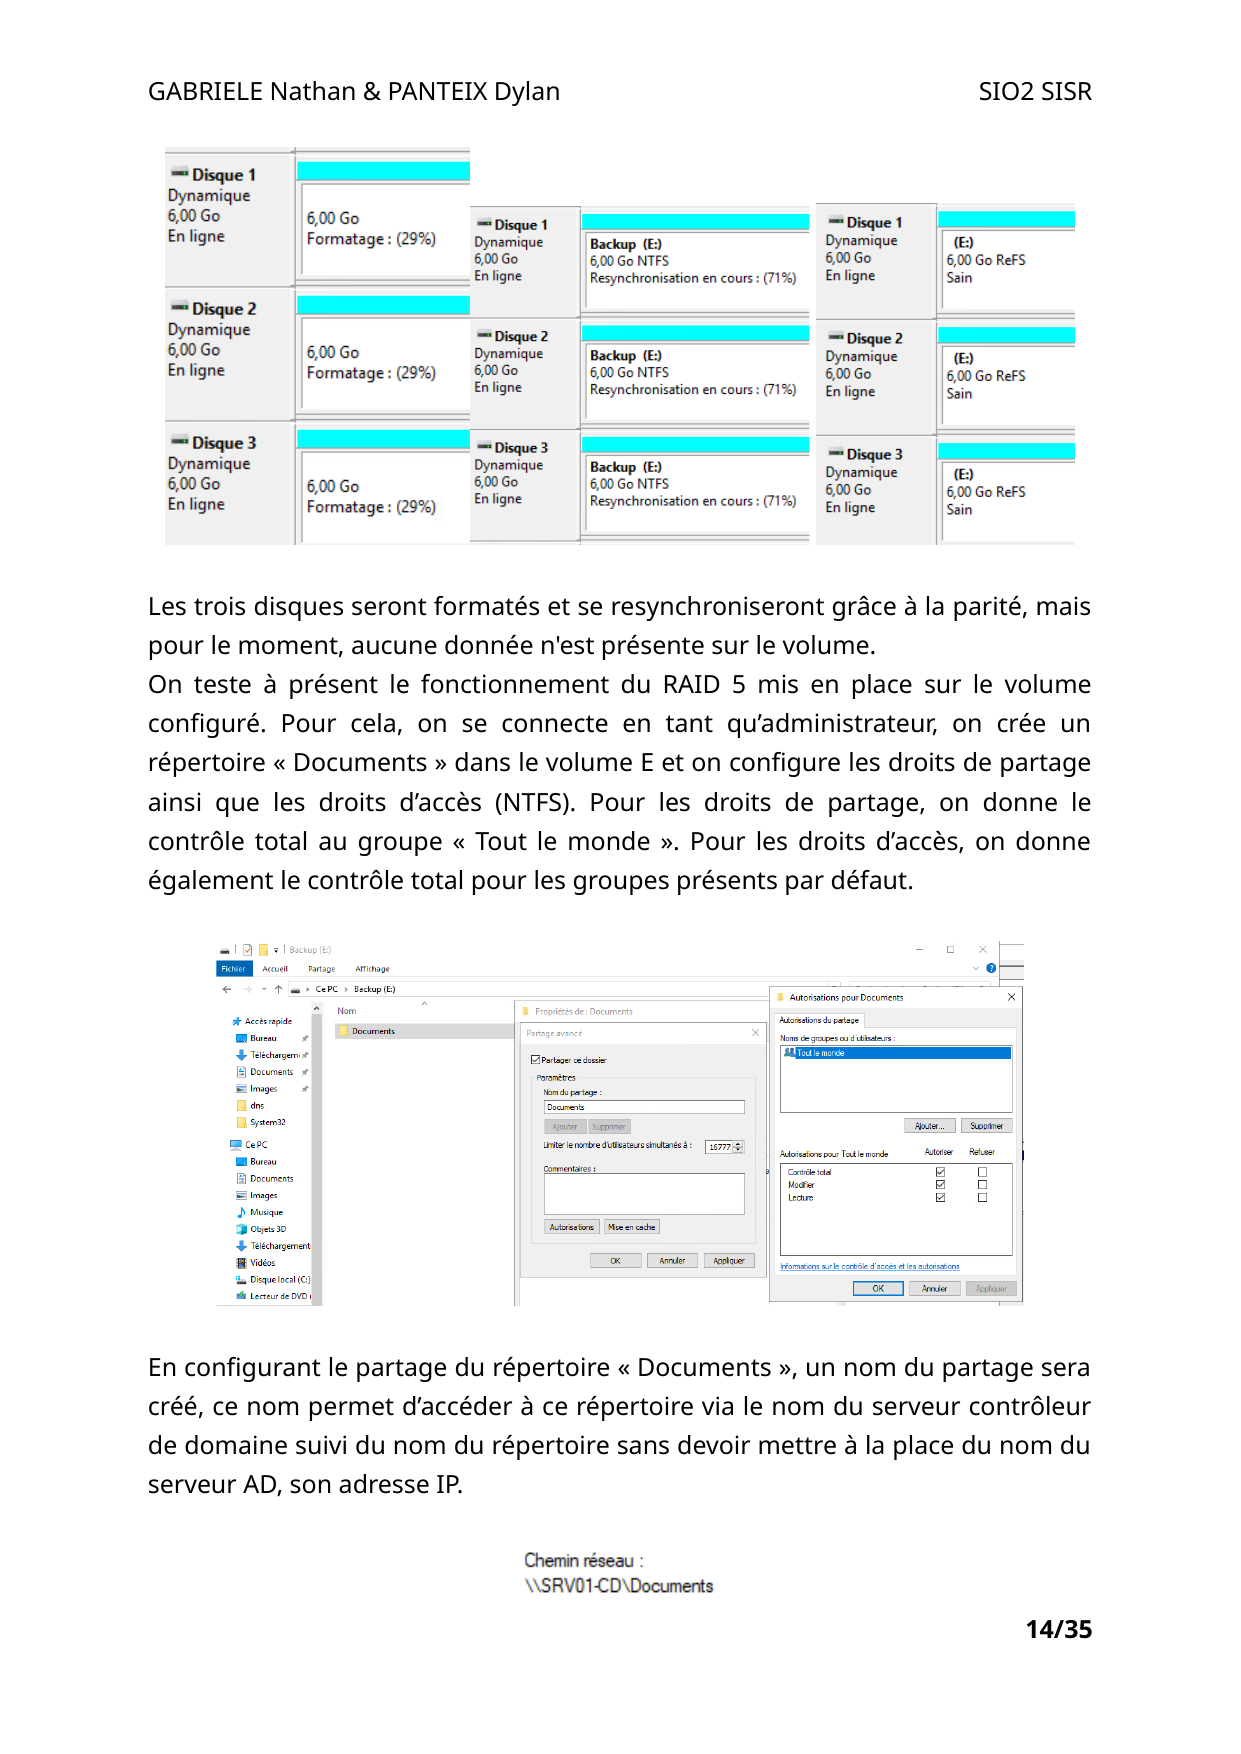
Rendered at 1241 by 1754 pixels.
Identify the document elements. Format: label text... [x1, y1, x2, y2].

picture [216, 941, 1024, 1306]
picture [165, 147, 810, 545]
picture [816, 203, 1075, 545]
text On teste à présent le fonctionnement du RAID 5 mis en place sur le volume configuré. Pour cela, on se connecte en tant qu’administrateur, on crée un répertoire « Documents » dans le volume E et on configure les droits de partage ainsi que les droits d’accès (NTFS). Pour les droits de partage, on donne le contrôle total au groupe « Tout le monde ». Pour les droits d’accès, on donne également le contrôle total pour les groupes présents par défaut. [148, 667, 1093, 897]
text Les trois disques seront formatés et se resynchroniseront grâce à la parité, mais pour le moment, aucune donnée n'est présente sur le volume. [148, 588, 1093, 662]
picture [513, 1545, 727, 1599]
text En configurant le partage du répertoire « Documents », un nom du partage sera créé, ce nom permet d’accéder à ce répertoire via le nom du serveur contrôleur de domaine suivi du nom du répertoire sans devoir mettre à la place du nom du serveur AD, son adresse IP. [148, 1349, 1093, 1501]
